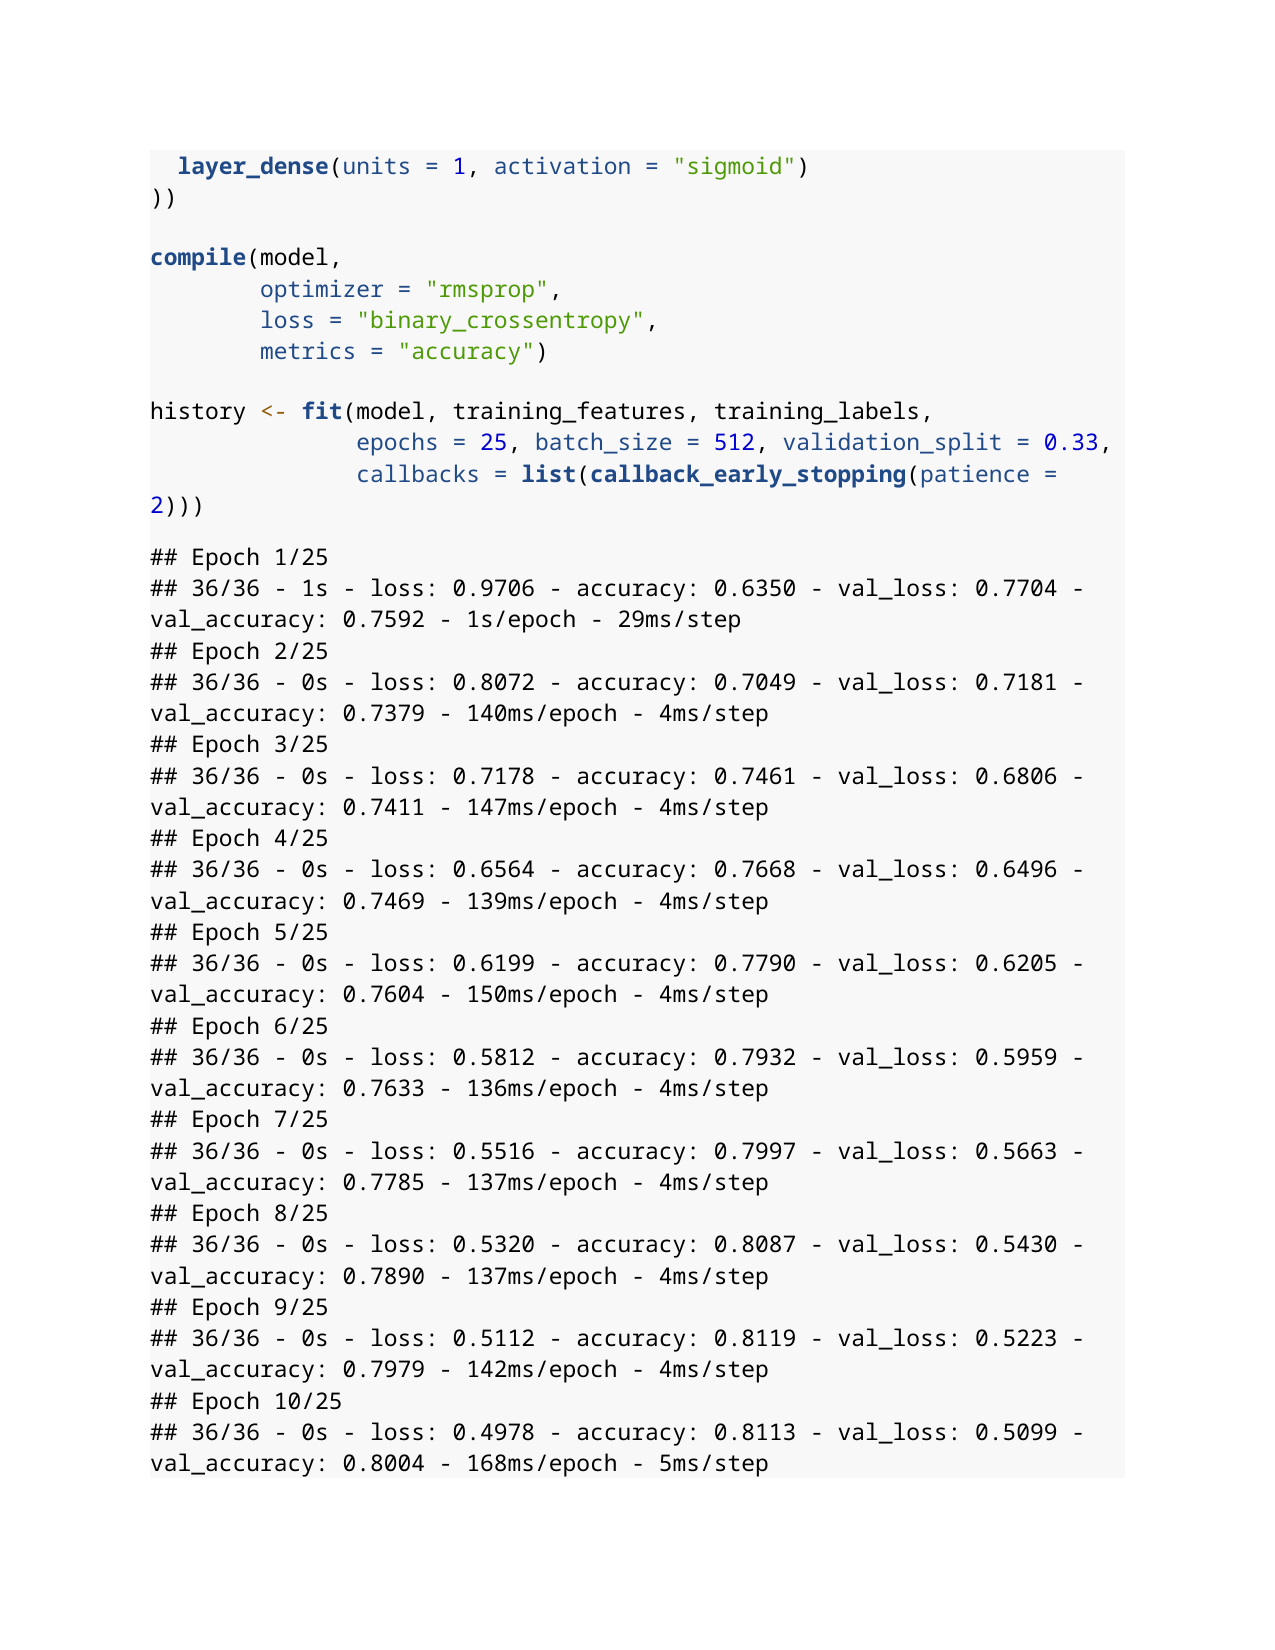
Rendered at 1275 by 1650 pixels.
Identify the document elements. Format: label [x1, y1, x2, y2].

text [150, 150, 1125, 520]
text [150, 541, 1125, 1478]
